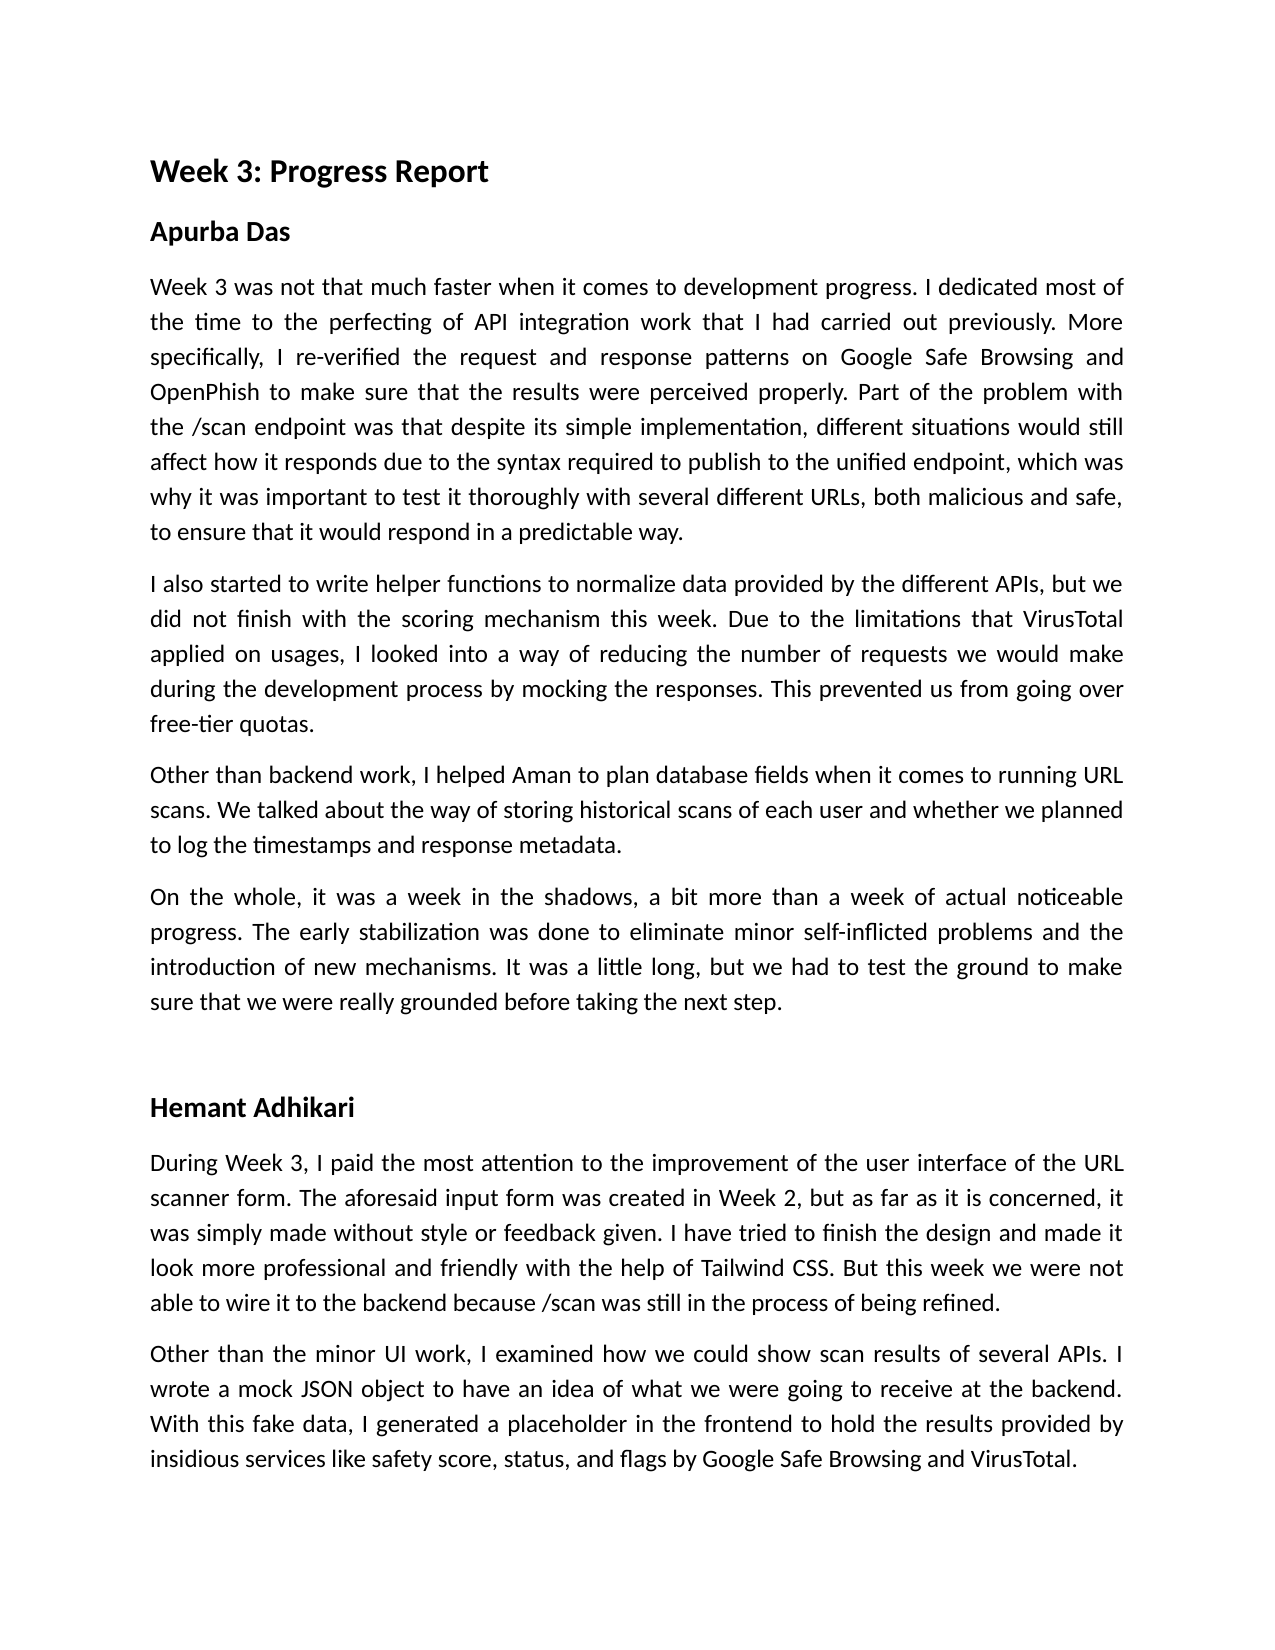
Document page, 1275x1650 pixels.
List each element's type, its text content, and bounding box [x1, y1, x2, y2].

text Hemant Adhikari [150, 1089, 1125, 1125]
text During Week 3, I paid the most attention to the improvement of the user interface of the URL scanner form. The aforesaid input form was created in Week 2, but as far as it is concerned, it was simply made without style or feedback given. I have tried to finish the design and made it look more professional and friendly with the help of Tailwind CSS. But this week we were not able to wire it to the backend because /scan was still in the process of being refined. [150, 1147, 1125, 1317]
text Other than backend work, I helped Aman to plan database fields when it comes to running URL scans. We talked about the way of storing historical scans of each user and whether we planned to log the timestamps and response metadata. [150, 759, 1125, 860]
text I also started to write helper functions to normalize data provided by the different APIs, but we did not finish with the scoring mechanism this week. Due to the limitations that VirusTotal applied on usages, I looked into a way of reducing the number of requests we would make during the development process by mocking the responses. This prevented us from going over free-tier quotas. [150, 568, 1125, 738]
text Week 3: Progress Report [150, 150, 1125, 191]
text Other than the minor UI work, I examined how we could show scan results of several APIs. I wrote a mock JSON object to have an idea of what we were going to receive at the backend. With this fake data, I generated a placeholder in the frontend to hold the results provided by insidious services like safety score, status, and flags by Google Safe Browsing and VirusTotal. [150, 1339, 1125, 1474]
text Week 3 was not that much faster when it comes to development progress. I dedicated most of the time to the perfecting of API integration work that I had carried out previously. More specifically, I re-verified the request and response patterns on Google Safe Browsing and OpenPhish to make sure that the results were perceived properly. Part of the problem with the /scan endpoint was that despite its simple implementation, different situations would still affect how it responds due to the syntax required to publish to the unified endpoint, which was why it was important to test it thoroughly with several different URLs, both malicious and safe, to ensure that it would respond in a predictable way. [150, 271, 1125, 547]
text On the whole, it was a week in the shadows, a bit more than a week of actual noticeable progress. The early stabilization was done to eliminate minor self-inflicted problems and the introduction of new mechanisms. It was a little long, but we had to test the ground to make sure that we were really grounded before taking the next step. [150, 881, 1125, 1017]
text Apurba Das [150, 213, 1125, 249]
